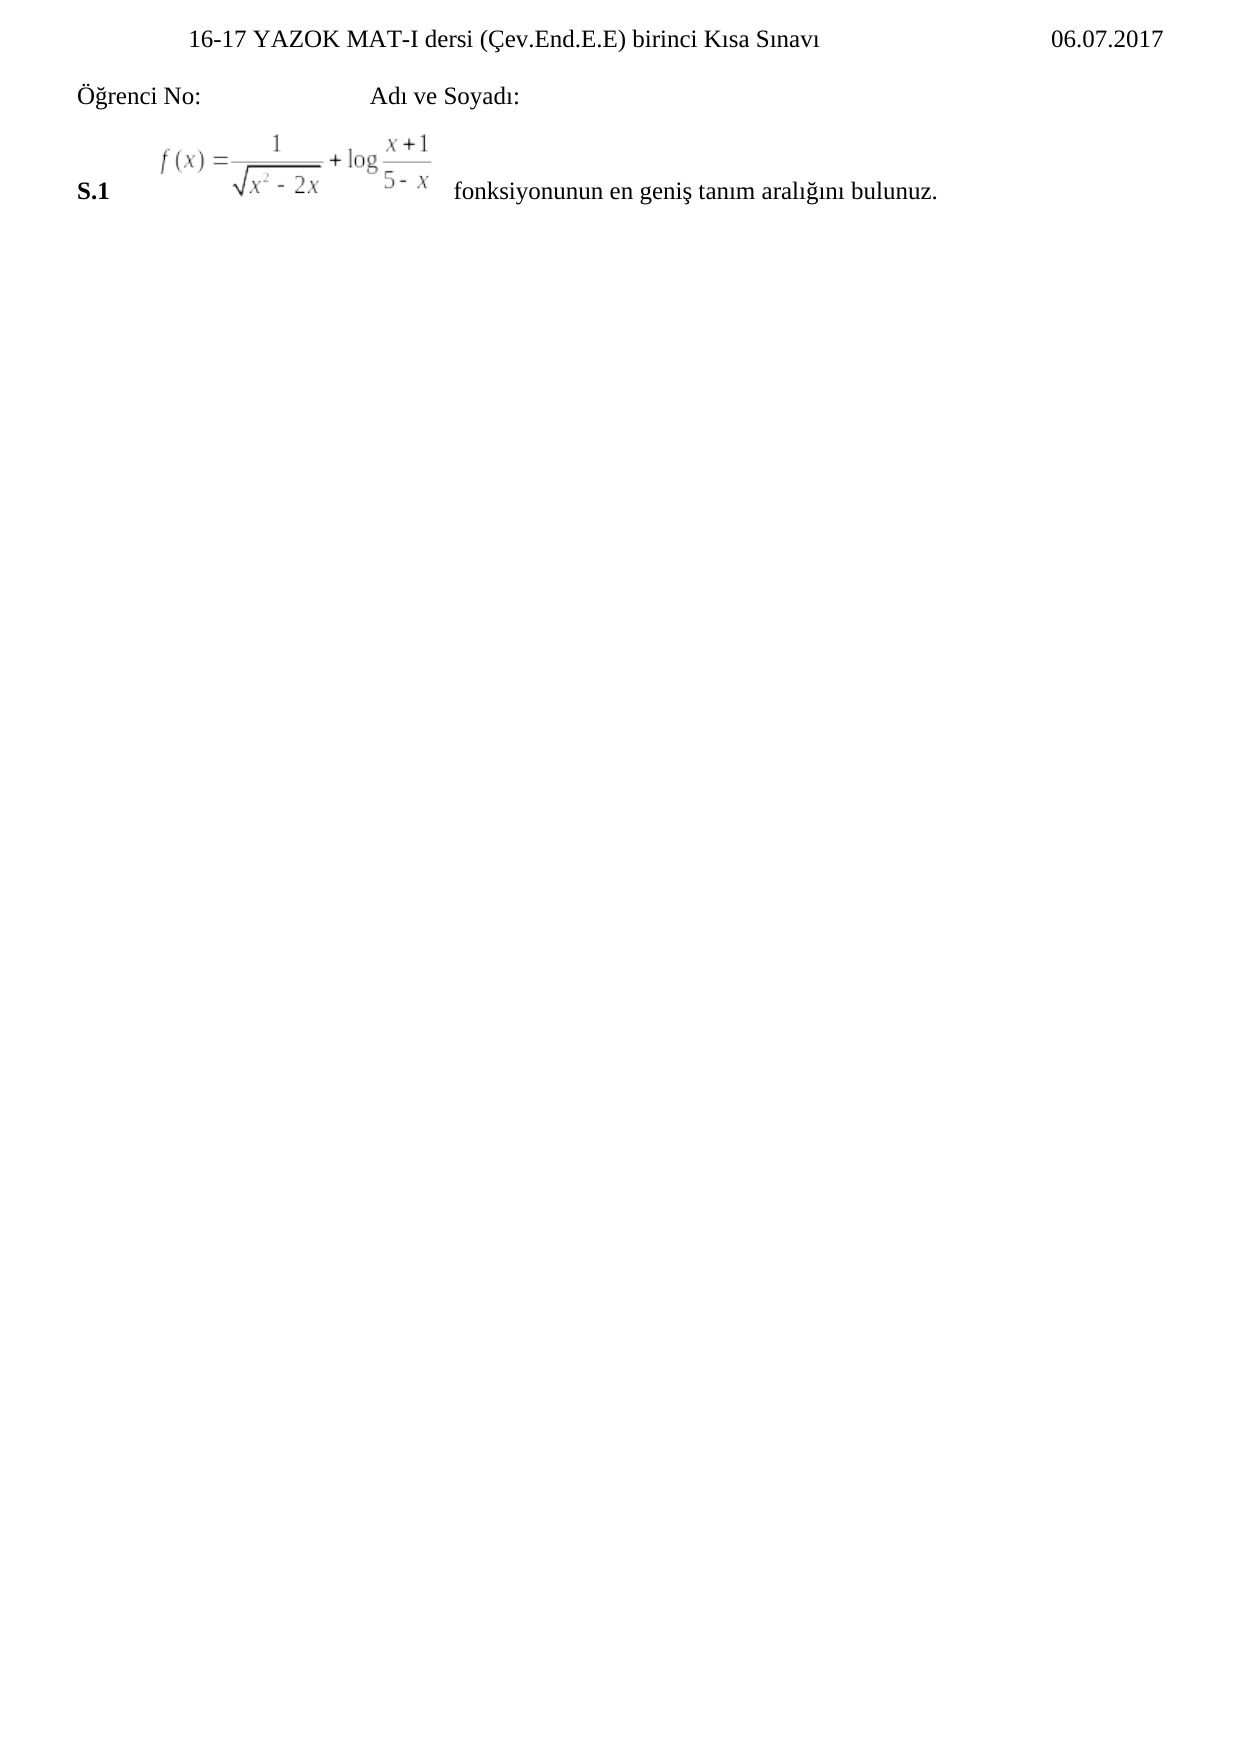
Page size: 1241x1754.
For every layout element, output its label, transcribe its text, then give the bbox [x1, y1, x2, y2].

text Öğrenci No: Adı ve Soyadı: [77, 81, 1181, 110]
text S.1 fonksiyonunun en geniş tanım aralığını bulunuz. [77, 129, 1181, 204]
